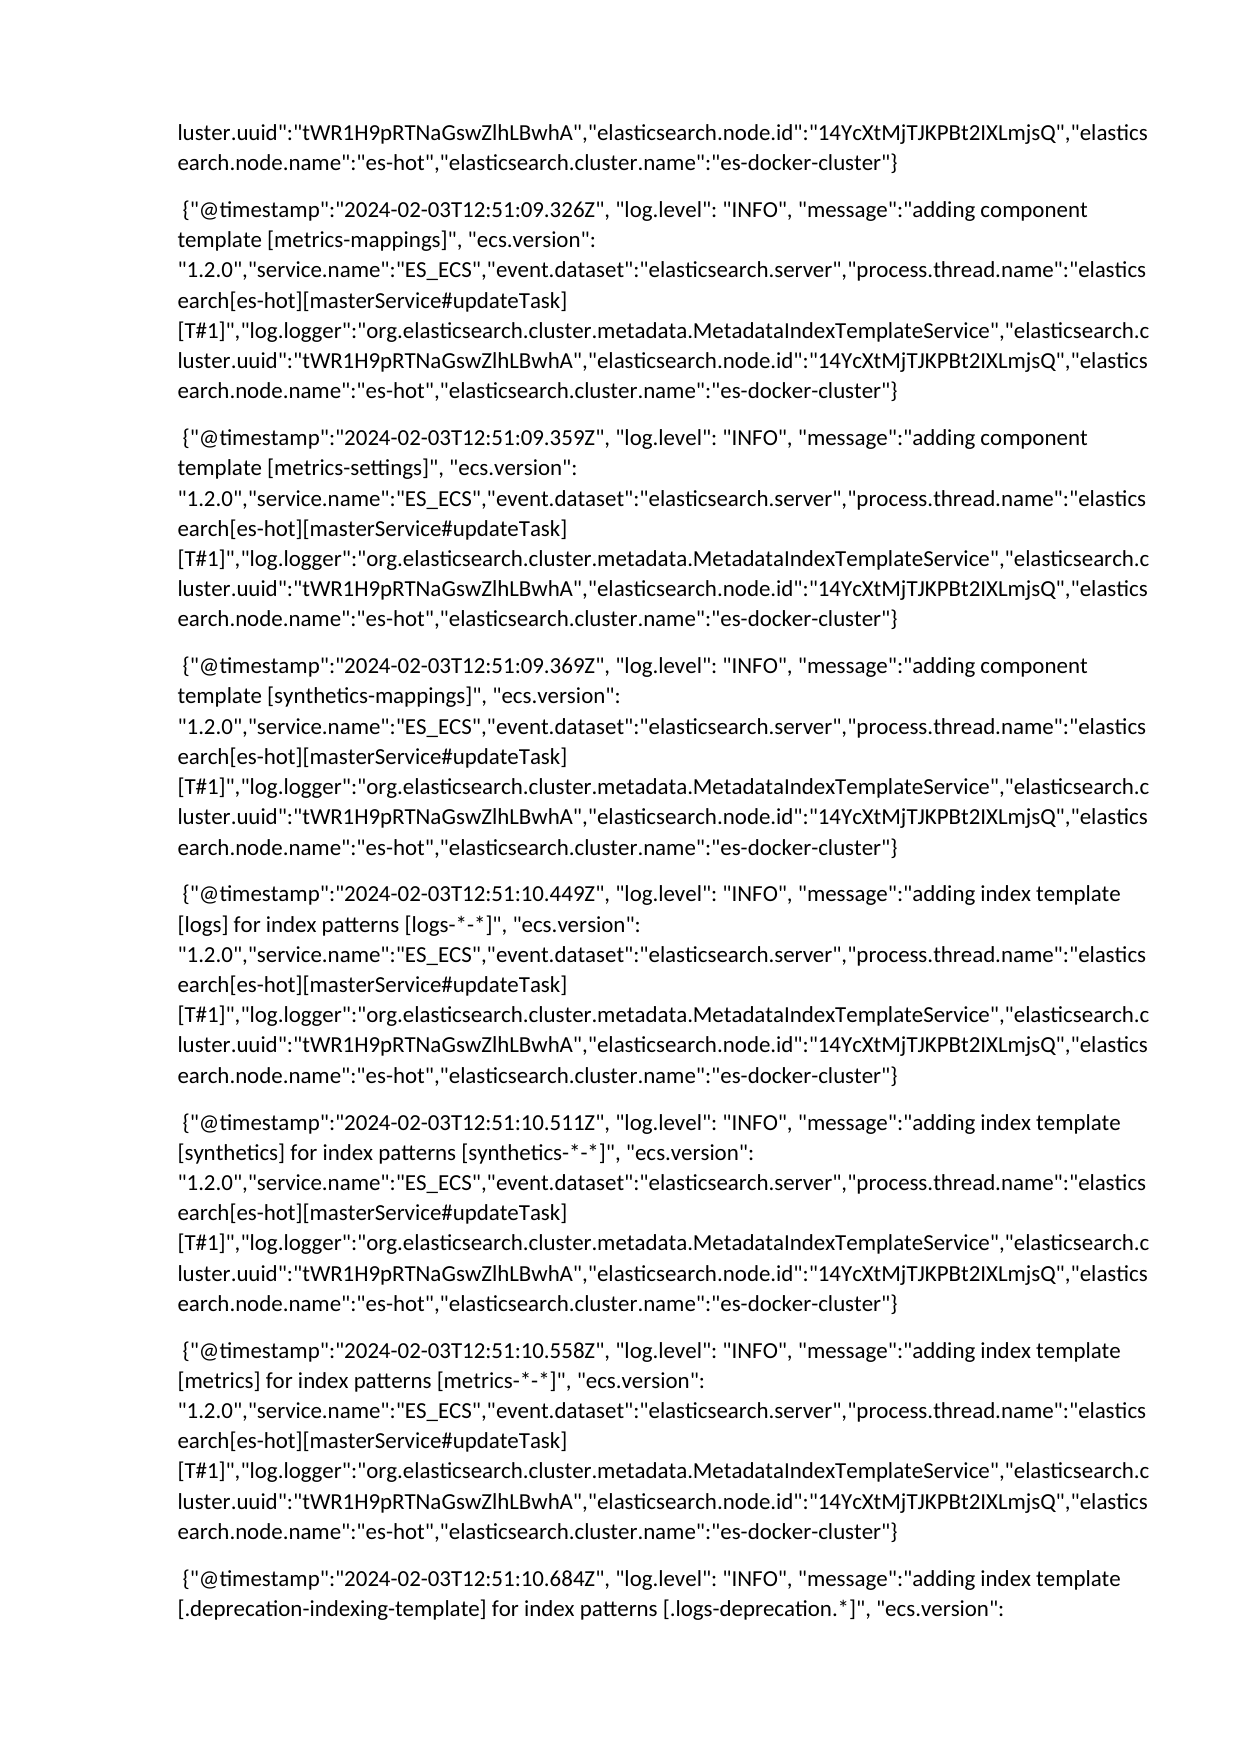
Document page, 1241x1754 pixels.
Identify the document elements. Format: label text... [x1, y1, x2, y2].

text {"@timestamp":"2024-02-03T12:51:10.511Z", "log.level": "INFO", "message":"adding index template [synthetics] for index patterns [synthetics-*-*]", "ecs.version": "1.2.0","service.name":"ES_ECS","event.dataset":"elasticsearch.server","process.thread.name":"elasticsearch[es-hot][masterService#updateTask][T#1]","log.logger":"org.elasticsearch.cluster.metadata.MetadataIndexTemplateService","elasticsearch.cluster.uuid":"tWR1H9pRTNaGswZlhLBwhA","elasticsearch.node.id":"14YcXtMjTJKPBt2IXLmjsQ","elasticsearch.node.name":"es-hot","elasticsearch.cluster.name":"es-docker-cluster"} [177, 1108, 1152, 1317]
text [177, 1564, 1152, 1622]
text {"@timestamp":"2024-02-03T12:51:10.558Z", "log.level": "INFO", "message":"adding index template [metrics] for index patterns [metrics-*-*]", "ecs.version": "1.2.0","service.name":"ES_ECS","event.dataset":"elasticsearch.server","process.thread.name":"elasticsearch[es-hot][masterService#updateTask][T#1]","log.logger":"org.elasticsearch.cluster.metadata.MetadataIndexTemplateService","elasticsearch.cluster.uuid":"tWR1H9pRTNaGswZlhLBwhA","elasticsearch.node.id":"14YcXtMjTJKPBt2IXLmjsQ","elasticsearch.node.name":"es-hot","elasticsearch.cluster.name":"es-docker-cluster"} [177, 1336, 1152, 1545]
text {"@timestamp":"2024-02-03T12:51:09.326Z", "log.level": "INFO", "message":"adding component template [metrics-mappings]", "ecs.version": "1.2.0","service.name":"ES_ECS","event.dataset":"elasticsearch.server","process.thread.name":"elasticsearch[es-hot][masterService#updateTask][T#1]","log.logger":"org.elasticsearch.cluster.metadata.MetadataIndexTemplateService","elasticsearch.cluster.uuid":"tWR1H9pRTNaGswZlhLBwhA","elasticsearch.node.id":"14YcXtMjTJKPBt2IXLmjsQ","elasticsearch.node.name":"es-hot","elasticsearch.cluster.name":"es-docker-cluster"} [177, 195, 1152, 404]
text {"@timestamp":"2024-02-03T12:51:09.369Z", "log.level": "INFO", "message":"adding component template [synthetics-mappings]", "ecs.version": "1.2.0","service.name":"ES_ECS","event.dataset":"elasticsearch.server","process.thread.name":"elasticsearch[es-hot][masterService#updateTask][T#1]","log.logger":"org.elasticsearch.cluster.metadata.MetadataIndexTemplateService","elasticsearch.cluster.uuid":"tWR1H9pRTNaGswZlhLBwhA","elasticsearch.node.id":"14YcXtMjTJKPBt2IXLmjsQ","elasticsearch.node.name":"es-hot","elasticsearch.cluster.name":"es-docker-cluster"} [177, 651, 1152, 861]
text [177, 118, 1152, 176]
text {"@timestamp":"2024-02-03T12:51:10.449Z", "log.level": "INFO", "message":"adding index template [logs] for index patterns [logs-*-*]", "ecs.version": "1.2.0","service.name":"ES_ECS","event.dataset":"elasticsearch.server","process.thread.name":"elasticsearch[es-hot][masterService#updateTask][T#1]","log.logger":"org.elasticsearch.cluster.metadata.MetadataIndexTemplateService","elasticsearch.cluster.uuid":"tWR1H9pRTNaGswZlhLBwhA","elasticsearch.node.id":"14YcXtMjTJKPBt2IXLmjsQ","elasticsearch.node.name":"es-hot","elasticsearch.cluster.name":"es-docker-cluster"} [177, 879, 1152, 1089]
text {"@timestamp":"2024-02-03T12:51:09.359Z", "log.level": "INFO", "message":"adding component template [metrics-settings]", "ecs.version": "1.2.0","service.name":"ES_ECS","event.dataset":"elasticsearch.server","process.thread.name":"elasticsearch[es-hot][masterService#updateTask][T#1]","log.logger":"org.elasticsearch.cluster.metadata.MetadataIndexTemplateService","elasticsearch.cluster.uuid":"tWR1H9pRTNaGswZlhLBwhA","elasticsearch.node.id":"14YcXtMjTJKPBt2IXLmjsQ","elasticsearch.node.name":"es-hot","elasticsearch.cluster.name":"es-docker-cluster"} [177, 423, 1152, 633]
